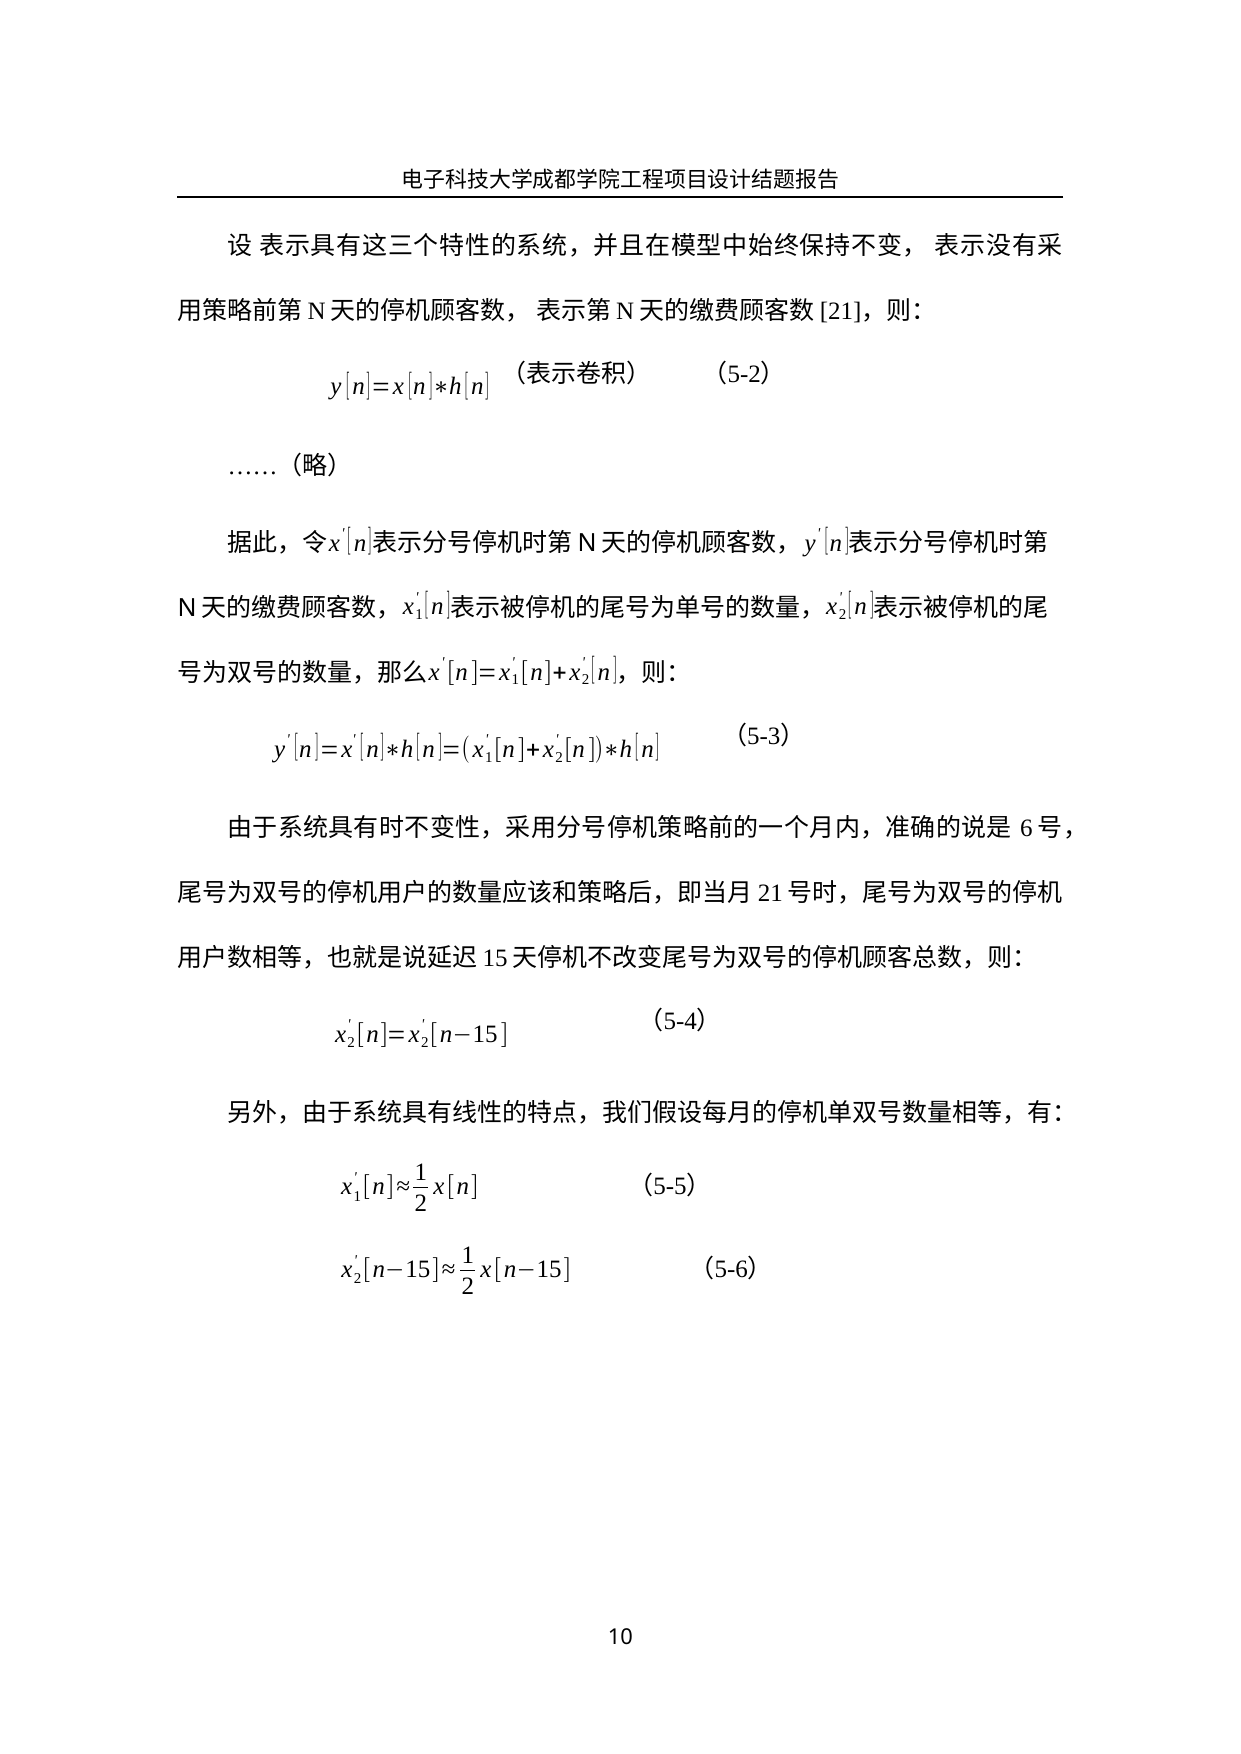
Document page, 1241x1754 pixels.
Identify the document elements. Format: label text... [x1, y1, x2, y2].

text （5-3） [177, 716, 1063, 781]
text ……（略） [177, 431, 1063, 496]
text 设 表示具有这三个特性的系统，并且在模型中始终保持不变， 表示没有采用策略前第N天的停机顾客数， 表示第N天的缴费顾客数 [21]，则： [177, 211, 1063, 341]
text （5-4） [177, 1001, 1063, 1066]
text 据此，令表示分号停机时第N天的停机顾客数，表示分号停机时第N天的缴费顾客数，表示被停机的尾号为单号的数量，表示被停机的尾号为双号的数量，那么，则： [177, 508, 1063, 703]
text （表示卷积） （5-2） [177, 353, 1063, 418]
text （5-5） [177, 1156, 1063, 1221]
text 由于系统具有时不变性，采用分号停机策略前的一个月内，准确的说是6号，尾号为双号的停机用户的数量应该和策略后，即当月21号时，尾号为双号的停机用户数相等，也就是说延迟15天停机不改变尾号为双号的停机顾客总数，则： [177, 793, 1063, 988]
text 另外，由于系统具有线性的特点，我们假设每月的停机单双号数量相等，有： [177, 1078, 1063, 1143]
text （5-6） [177, 1239, 1063, 1304]
